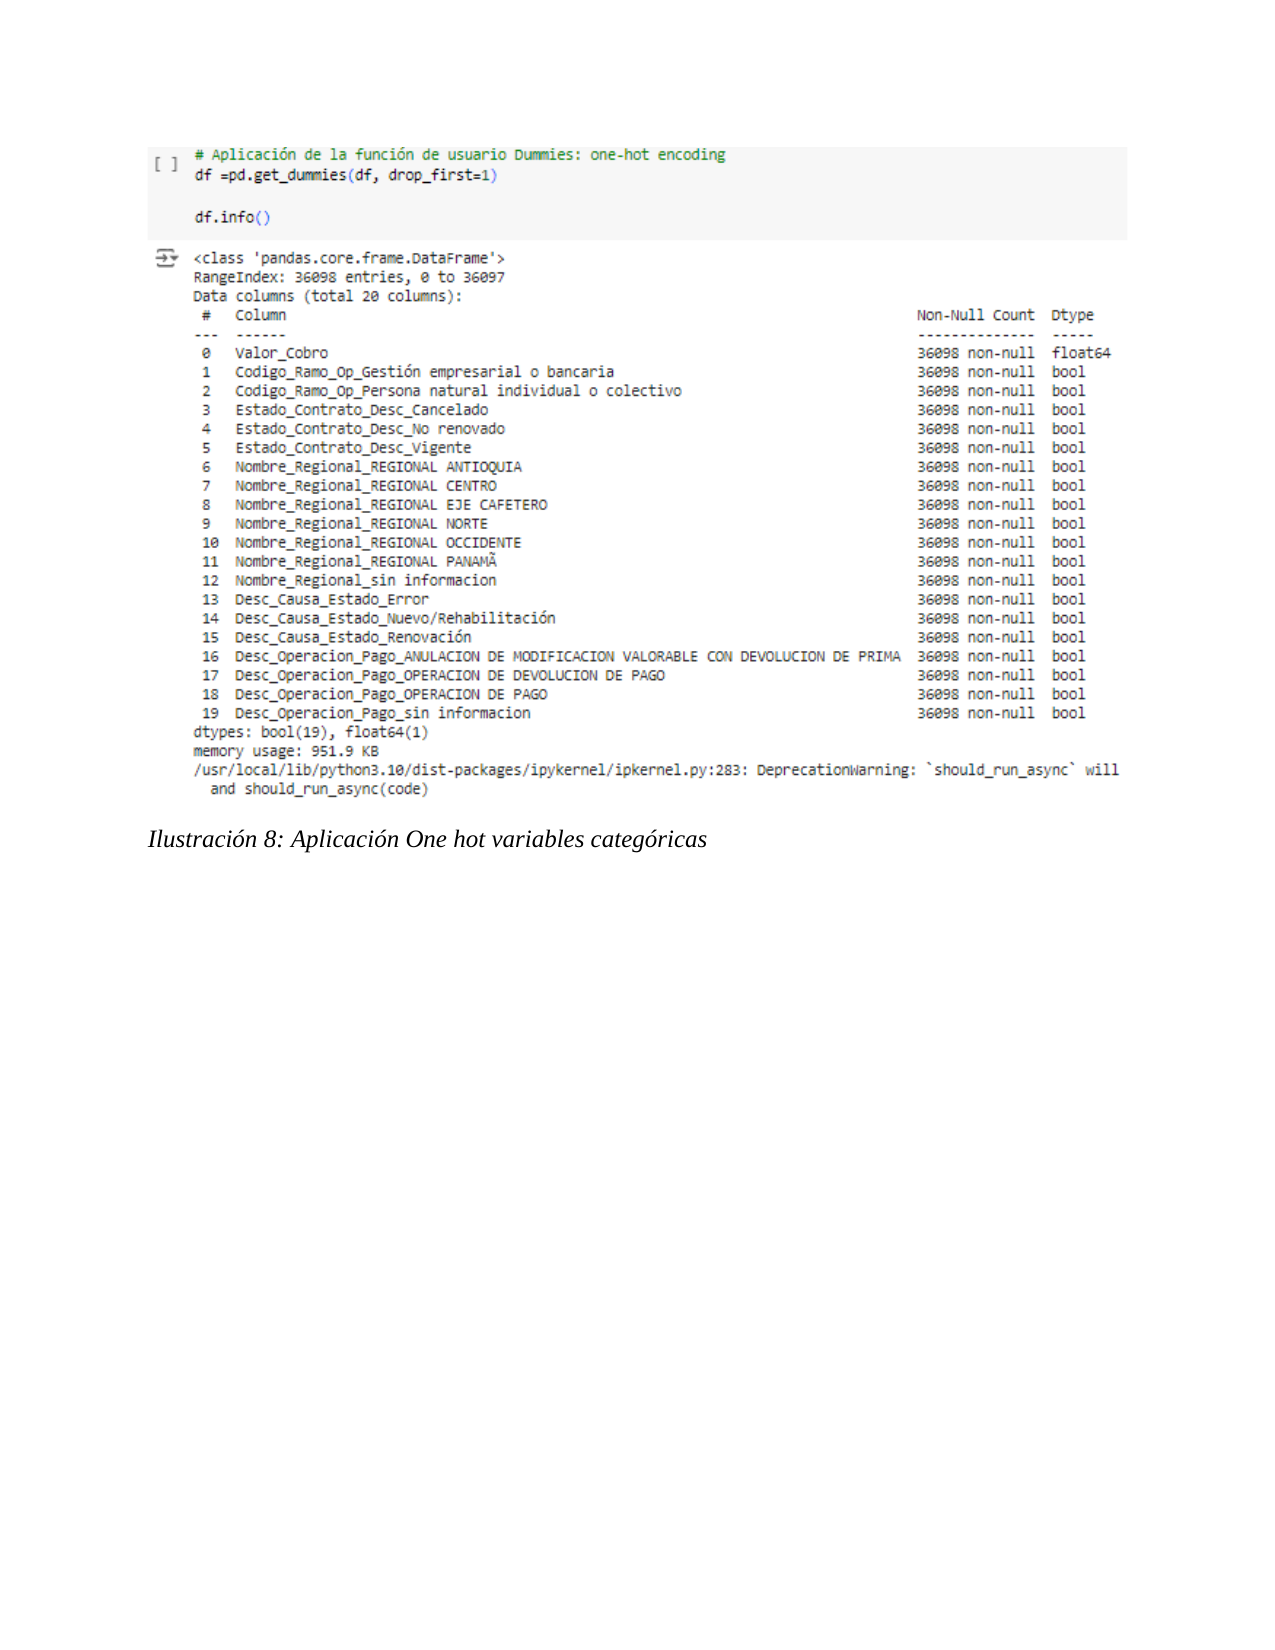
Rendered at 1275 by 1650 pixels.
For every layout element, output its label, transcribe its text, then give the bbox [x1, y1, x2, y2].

text Ilustración 8: Aplicación One hot variables categóricas [148, 824, 1127, 853]
picture [147, 147, 1128, 806]
